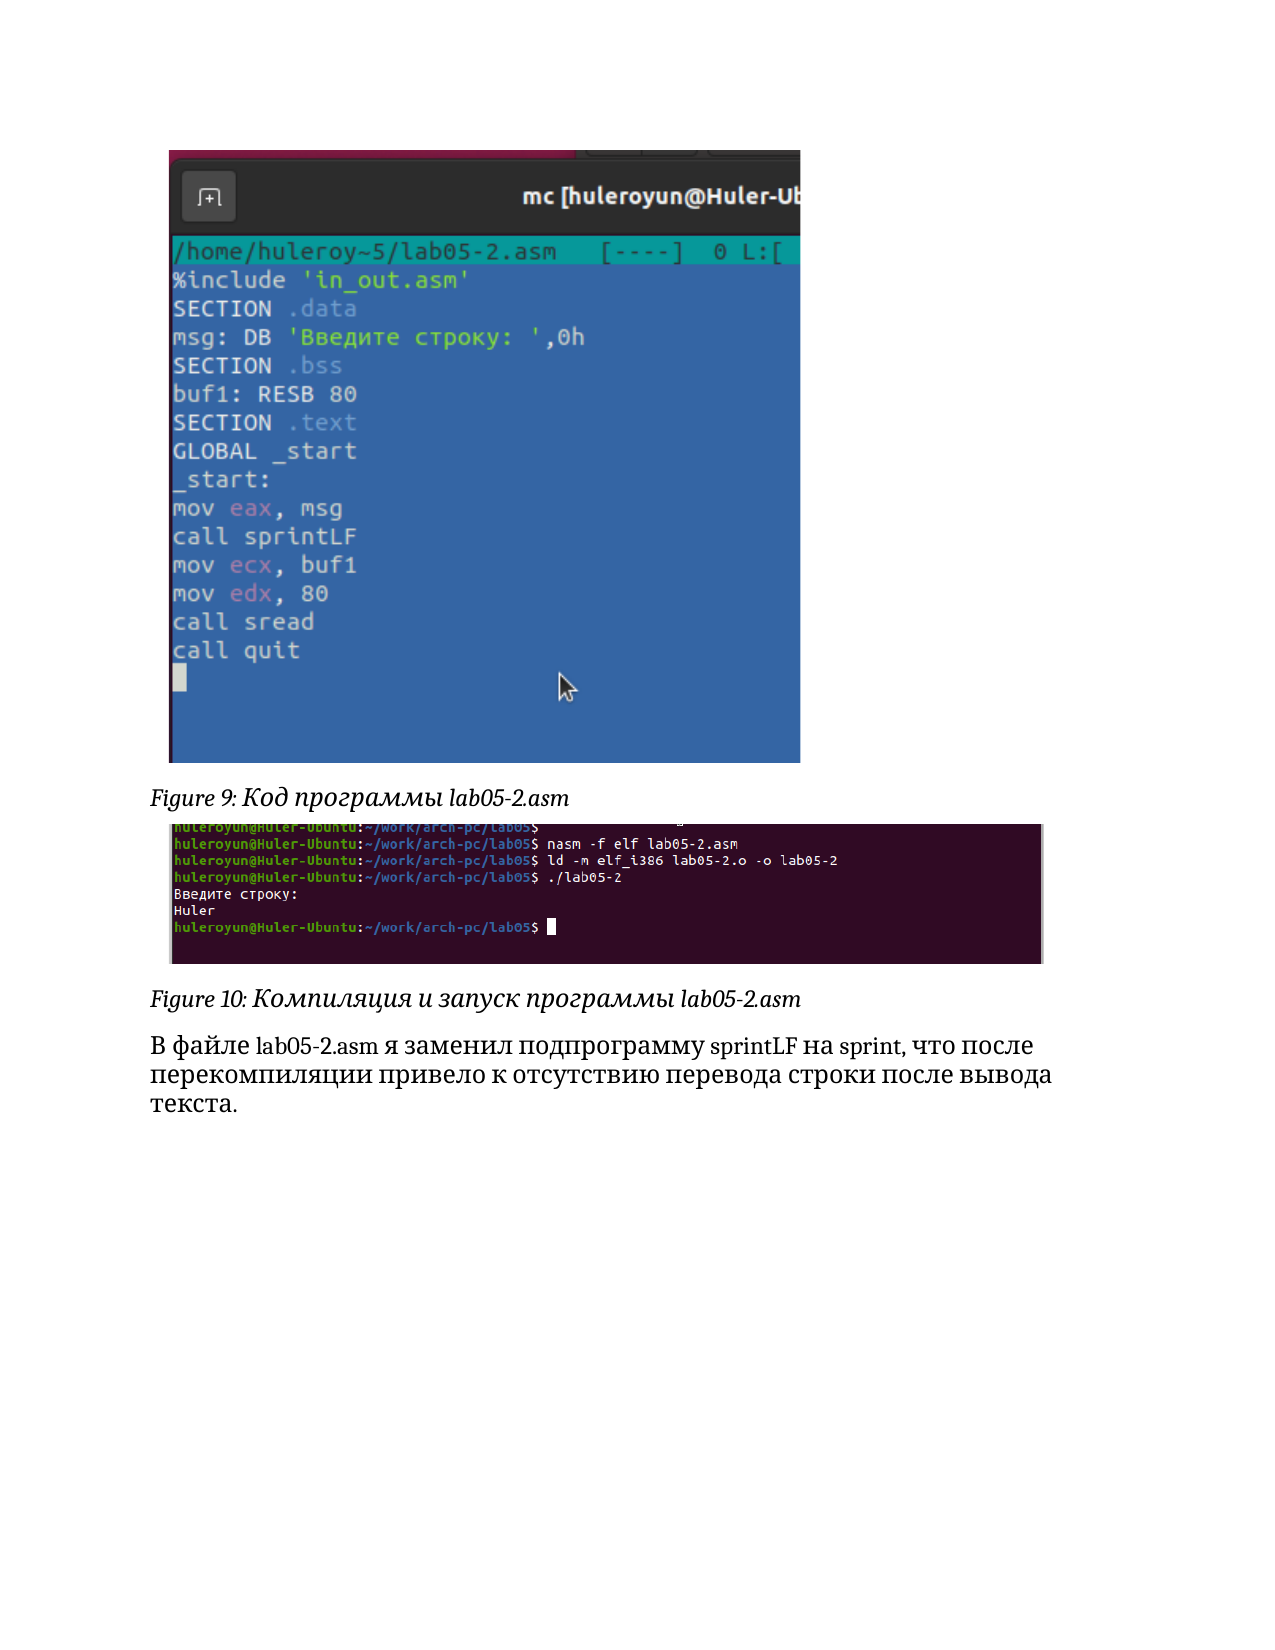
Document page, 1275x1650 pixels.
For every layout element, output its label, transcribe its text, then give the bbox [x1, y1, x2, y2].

picture [168, 824, 1044, 964]
picture [168, 150, 801, 763]
text В файле lab05-2.asm я заменил подпрограмму sprintLF на sprint, что после перекомпиляции привело к отсутствию перевода строки после вывода текста. [150, 1032, 1125, 1118]
text Figure 10: Компиляция и запуск программы lab05-2.asm [150, 984, 1125, 1013]
text Figure 9: Код программы lab05-2.asm [150, 783, 1125, 812]
